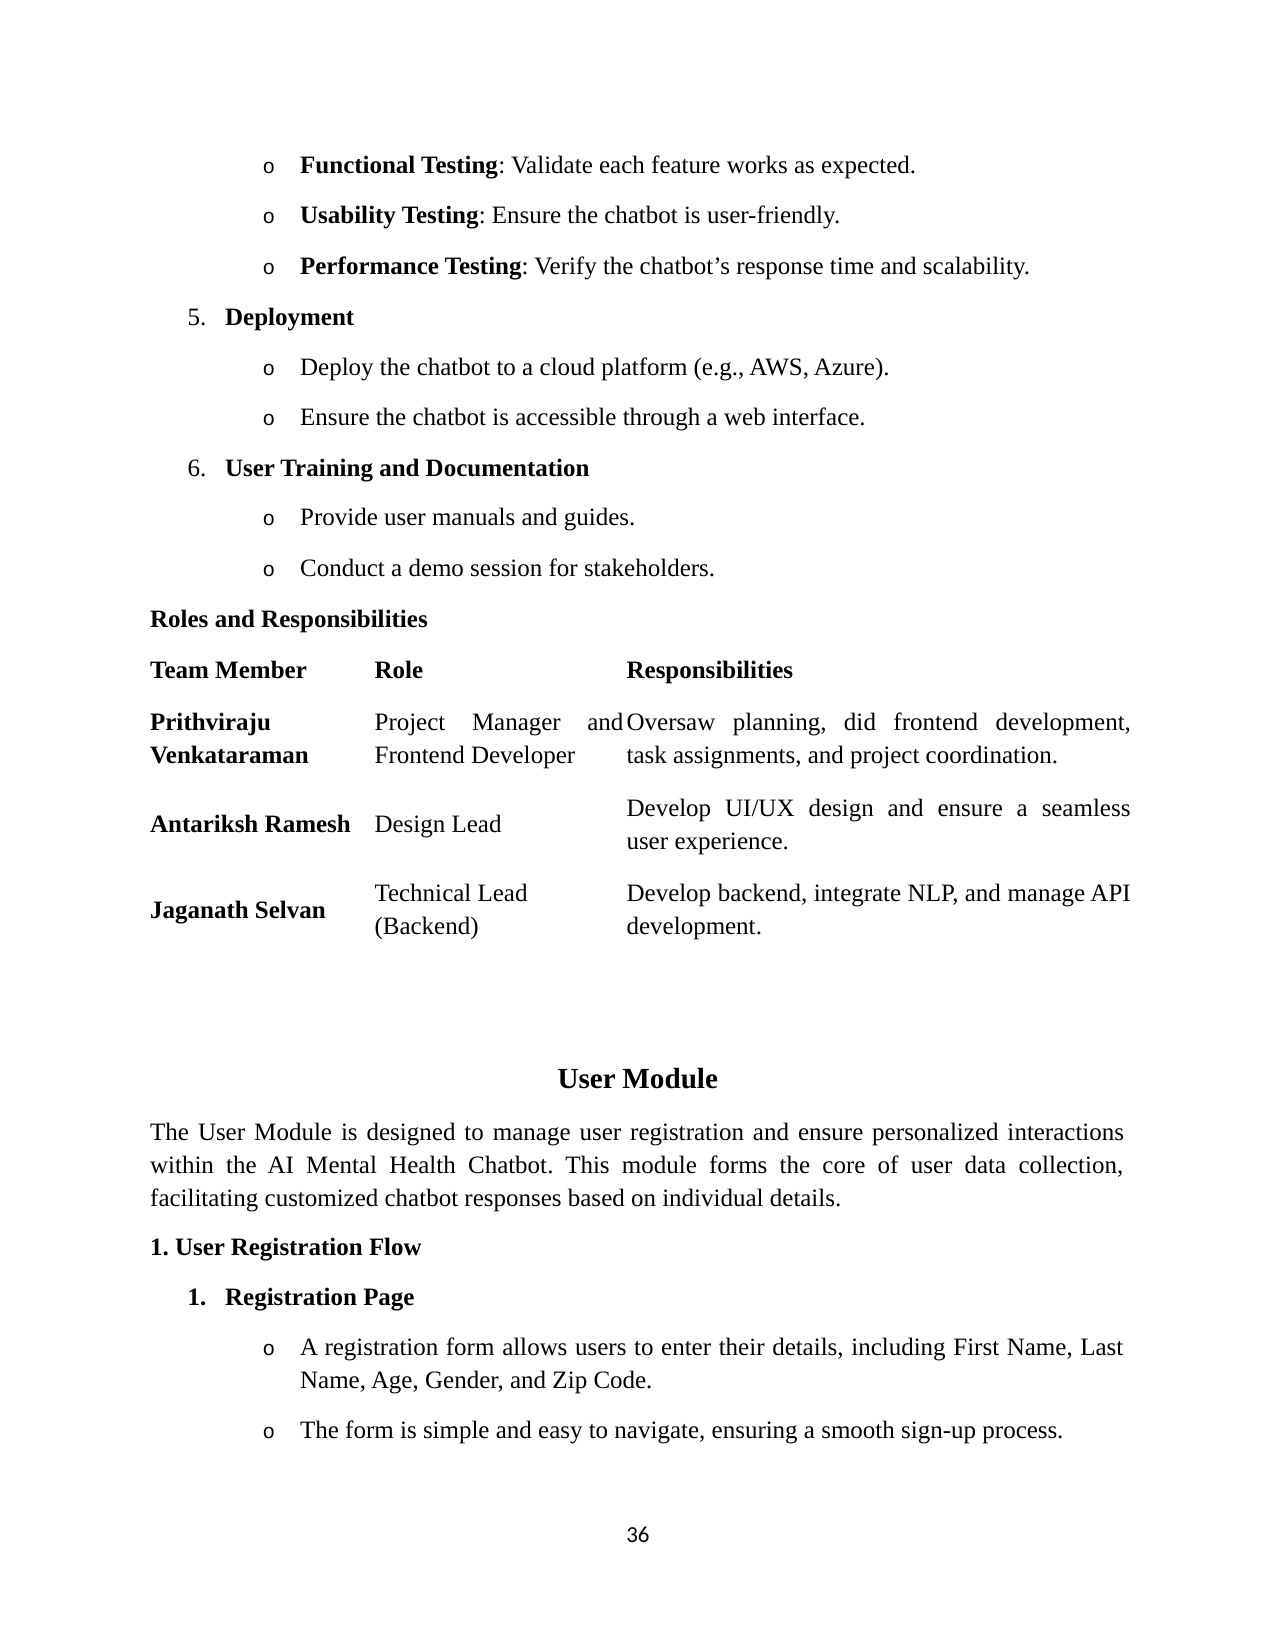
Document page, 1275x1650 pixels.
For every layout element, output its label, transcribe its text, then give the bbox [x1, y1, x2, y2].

list Ensure the chatbot is accessible through a web interface. [262, 402, 1125, 432]
table_cell Antariksh Ramesh [149, 791, 373, 877]
table_cell Project Manager and Frontend Developer [373, 706, 625, 791]
list Registration Page [187, 1282, 1125, 1311]
list A registration form allows users to enter their details, including First Name, Last Name, Age, Gender, and Zip Code. [262, 1332, 1125, 1394]
table_cell Oversaw planning, did frontend development, task assignments, and project coordination. [625, 706, 1133, 791]
list Usability Testing: Ensure the chatbot is user-friendly. [262, 201, 1125, 230]
list Conduct a demo session for stakeholders. [262, 553, 1125, 583]
list Performance Testing: Verify the chatbot’s response time and scalability. [262, 251, 1125, 281]
list Provide user manuals and guides. [262, 502, 1125, 532]
table_header Role [373, 654, 625, 706]
list Deployment [187, 302, 1125, 331]
list Functional Testing: Validate each feature works as expected. [262, 150, 1125, 179]
table_header Responsibilities [625, 654, 1133, 706]
list The form is simple and easy to navigate, ensuring a smooth sign-up process. [262, 1415, 1125, 1445]
list Deploy the chatbot to a cloud platform (e.g., AWS, Azure). [262, 352, 1125, 381]
table_cell Develop backend, integrate NLP, and manage API development. [625, 877, 1133, 962]
text Roles and Responsibilities [150, 604, 1125, 632]
text The User Module is designed to manage user registration and ensure personalized interactions within the AI Mental Health Chatbot. This module forms the core of user data collection, facilitating customized chatbot responses based on individual details. [150, 1117, 1125, 1211]
table_cell Design Lead [373, 791, 625, 877]
list User Training and Documentation [187, 453, 1125, 482]
text User Module [150, 1061, 1125, 1095]
table_header Team Member [149, 654, 373, 706]
table_cell Jaganath Selvan [149, 877, 373, 962]
table_cell Prithviraju Venkataraman [149, 706, 373, 791]
text 1. User Registration Flow [150, 1232, 1125, 1261]
table_cell Develop UI/UX design and ensure a seamless user experience. [625, 791, 1133, 877]
table_cell Technical Lead (Backend) [373, 877, 625, 962]
